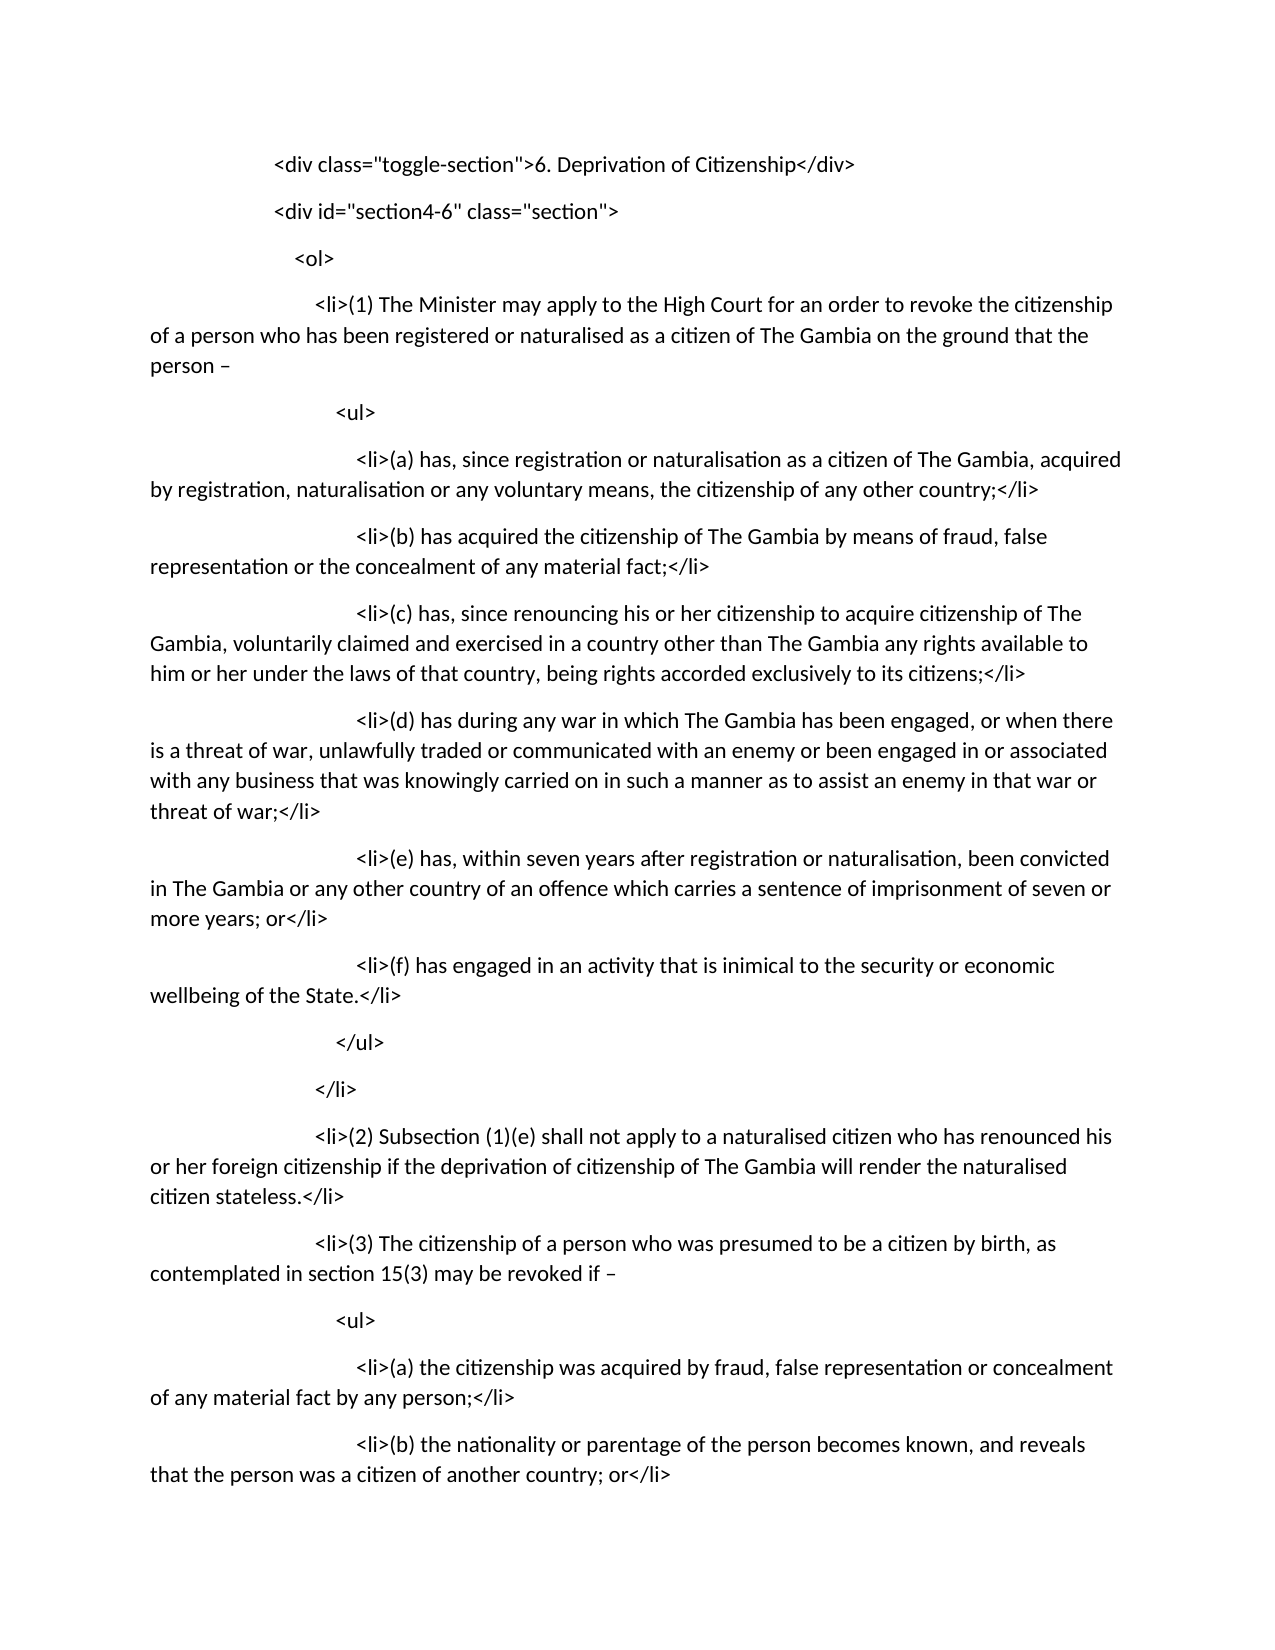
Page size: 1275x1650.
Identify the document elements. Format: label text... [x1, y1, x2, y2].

text <li>(3) The citizenship of a person who was presumed to be a citizen by birth, as contemplated in section 15(3) may be revoked if – [150, 1229, 1125, 1287]
text <ul> [150, 398, 1125, 426]
text <div id="section4-6" class="section"> [150, 197, 1125, 225]
text <ul> [150, 1306, 1125, 1334]
text <li>(f) has engaged in an activity that is inimical to the security or economic wellbeing of the State.</li> [150, 951, 1125, 1009]
text <li>(a) the citizenship was acquired by fraud, false representation or concealment of any material fact by any person;</li> [150, 1353, 1125, 1411]
text <ol> [150, 244, 1125, 272]
text <li>(1) The Minister may apply to the High Court for an order to revoke the citizenship of a person who has been registered or naturalised as a citizen of The Gambia on the ground that the person – [150, 291, 1125, 379]
text <li>(c) has, since renouncing his or her citizenship to acquire citizenship of The Gambia, voluntarily claimed and exercised in a country other than The Gambia any rights available to him or her under the laws of that country, being rights accorded exclusively to its citizens;</li> [150, 599, 1125, 687]
text <li>(e) has, within seven years after registration or naturalisation, been convicted in The Gambia or any other country of an offence which carries a sentence of imprisonment of seven or more years; or</li> [150, 844, 1125, 932]
text <li>(b) the nationality or parentage of the person becomes known, and reveals that the person was a citizen of another country; or</li> [150, 1430, 1125, 1488]
text </li> [150, 1075, 1125, 1103]
text </ul> [150, 1028, 1125, 1056]
text <li>(2) Subsection (1)(e) shall not apply to a naturalised citizen who has renounced his or her foreign citizenship if the deprivation of citizenship of The Gambia will render the naturalised citizen stateless.</li> [150, 1122, 1125, 1210]
text <li>(b) has acquired the citizenship of The Gambia by means of fraud, false representation or the concealment of any material fact;</li> [150, 522, 1125, 580]
text <li>(d) has during any war in which The Gambia has been engaged, or when there is a threat of war, unlawfully traded or communicated with an enemy or been engaged in or associated with any business that was knowingly carried on in such a manner as to assist an enemy in that war or threat of war;</li> [150, 706, 1125, 825]
text <div class="toggle-section">6. Deprivation of Citizenship</div> [150, 150, 1125, 178]
text <li>(a) has, since registration or naturalisation as a citizen of The Gambia, acquired by registration, naturalisation or any voluntary means, the citizenship of any other country;</li> [150, 445, 1125, 503]
